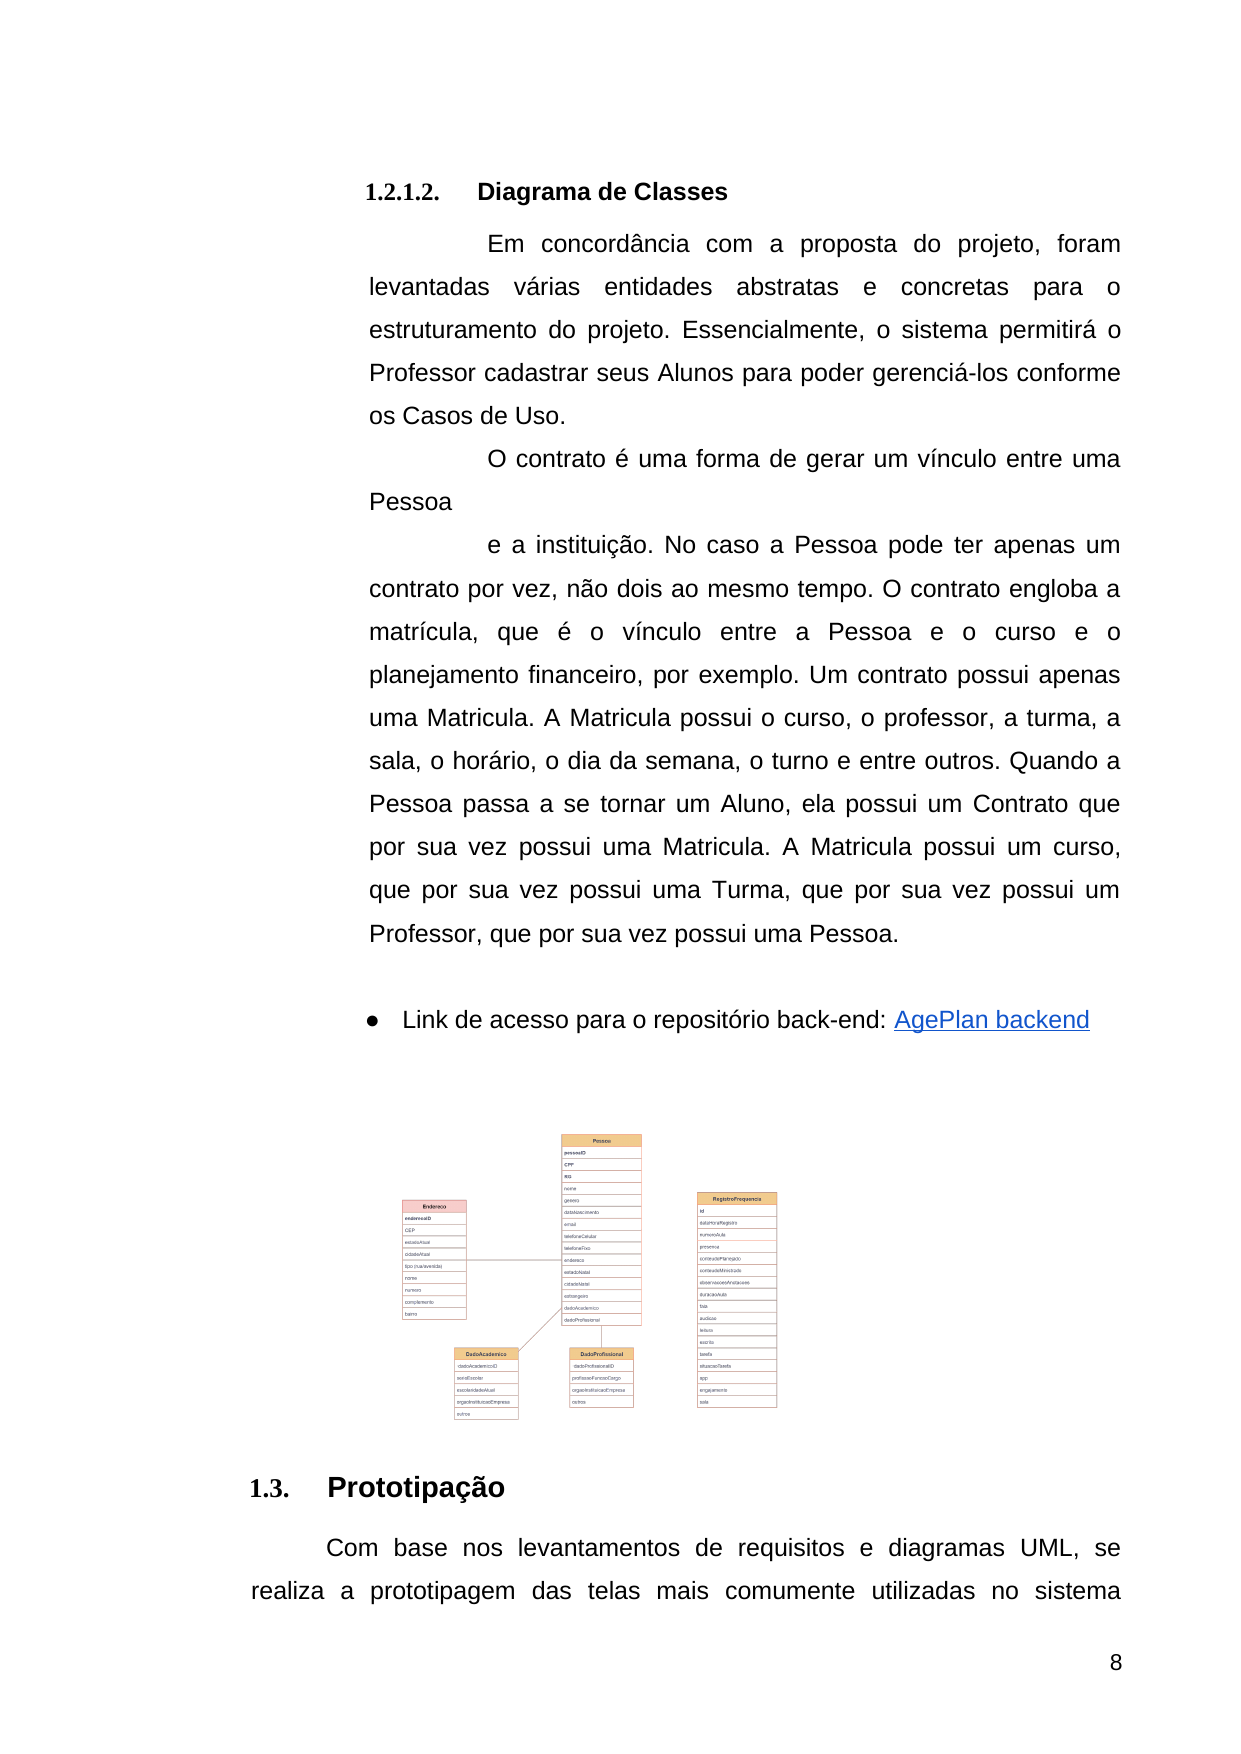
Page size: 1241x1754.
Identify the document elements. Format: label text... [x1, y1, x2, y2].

list Link de acesso para o repositório back-end: AgePlan backend [364, 1005, 1122, 1034]
text Em concordância com a proposta do projeto, foram levantadas várias entidades abstratas e concretas para o estruturamento do projeto. Essencialmente, o sistema permitirá o Professor cadastrar seus Alunos para poder gerenciá-los conforme os Casos de Uso. [369, 229, 1122, 430]
picture [402, 1134, 1146, 1420]
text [251, 1533, 1122, 1605]
subtitle Prototipação [289, 1470, 1122, 1504]
text O contrato é uma forma de gerar um vínculo entre uma Pessoa [369, 444, 1122, 516]
subtitle Diagrama de Classes [439, 177, 1122, 206]
text e a instituição. No caso a Pessoa pode ter apenas um contrato por vez, não dois ao mesmo tempo. O contrato engloba a matrícula, que é o vínculo entre a Pessoa e o curso e o planejamento financeiro, por exemplo. Um contrato possui apenas uma Matricula. A Matricula possui o curso, o professor, a turma, a sala, o horário, o dia da semana, o turno e entre outros. Quando a Pessoa passa a se tornar um Aluno, ela possui um Contrato que por sua vez possui uma Matricula. A Matricula possui um curso, que por sua vez possui uma Turma, que por sua vez possui um Professor, que por sua vez possui uma Pessoa. [369, 531, 1122, 947]
